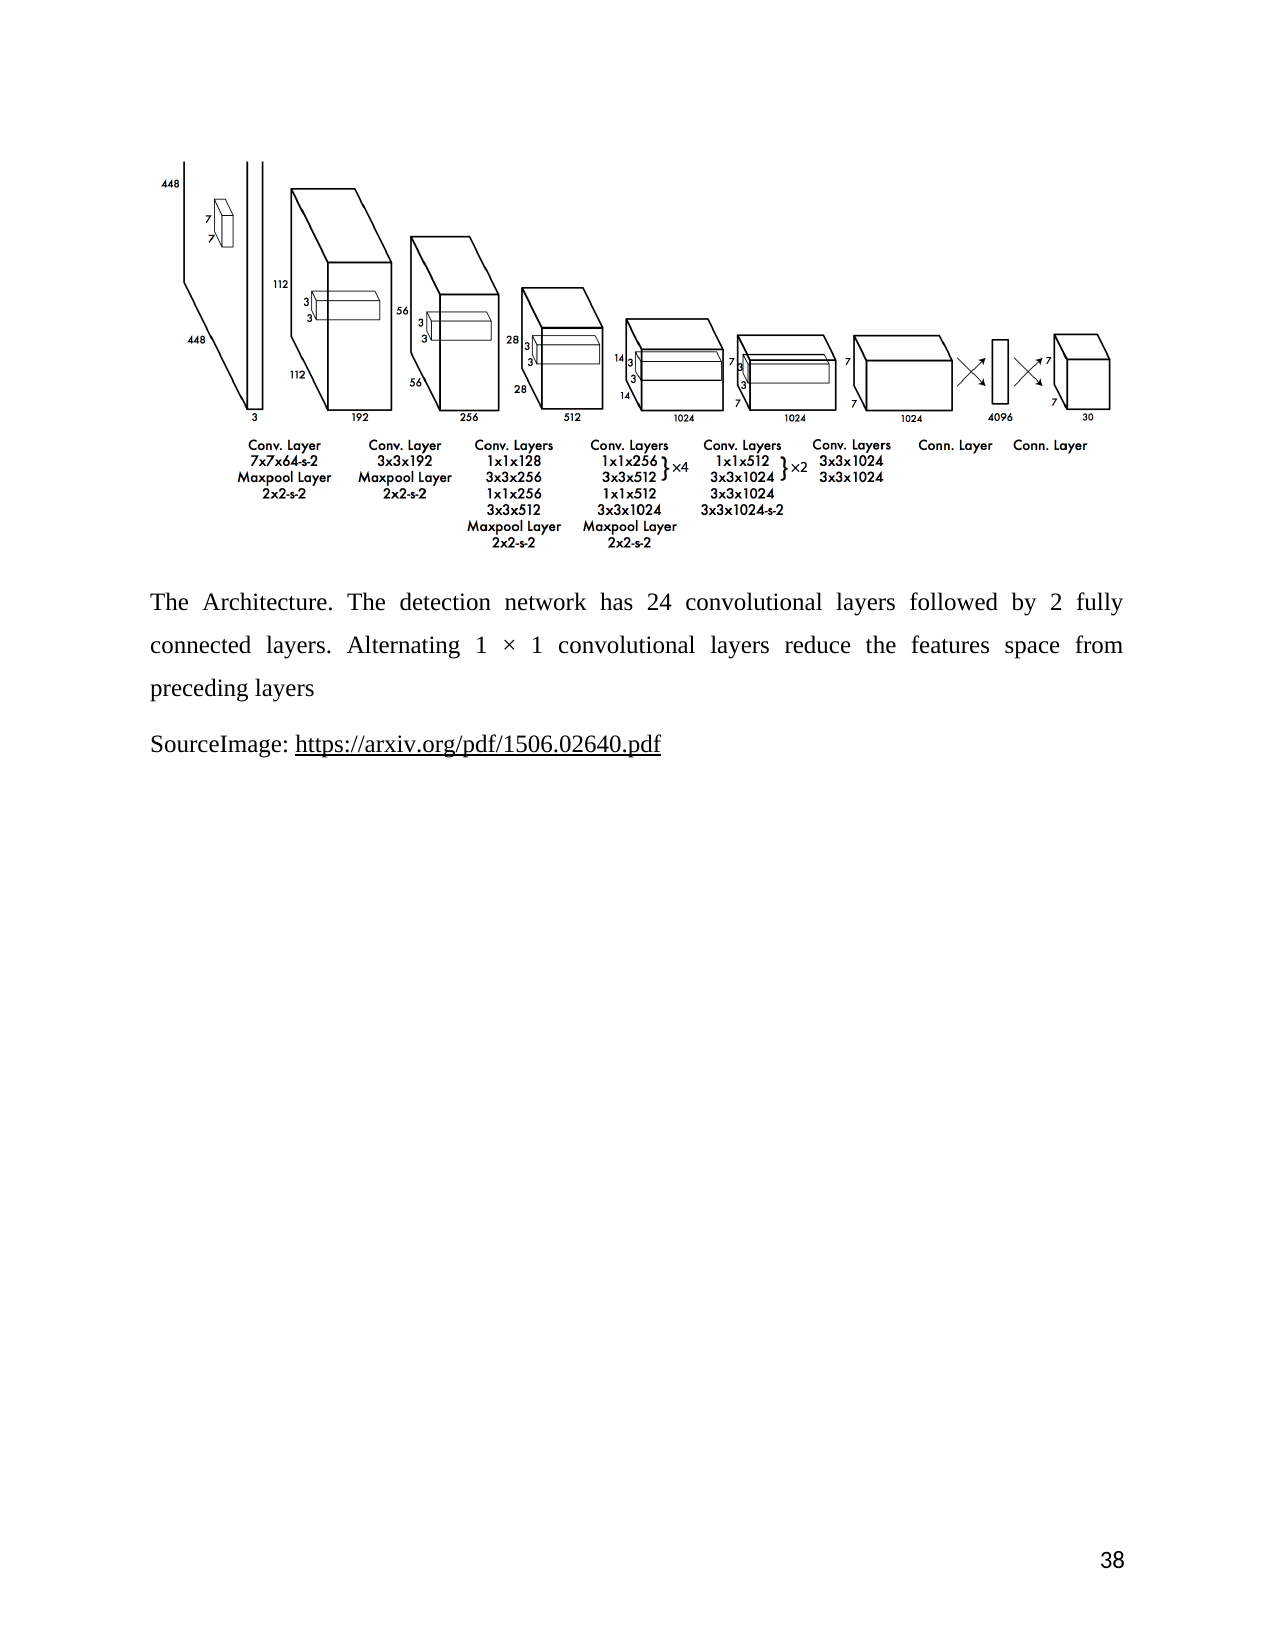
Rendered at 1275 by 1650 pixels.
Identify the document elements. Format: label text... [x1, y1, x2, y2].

picture [150, 150, 1125, 560]
text The Architecture. The detection network has 24 convolutional layers followed by 2 fully connected layers. Alternating 1 × 1 convolutional layers reduce the features space from preceding layers [150, 587, 1125, 702]
text SourceImage: https://arxiv.org/pdf/1506.02640.pdf [150, 729, 1125, 758]
